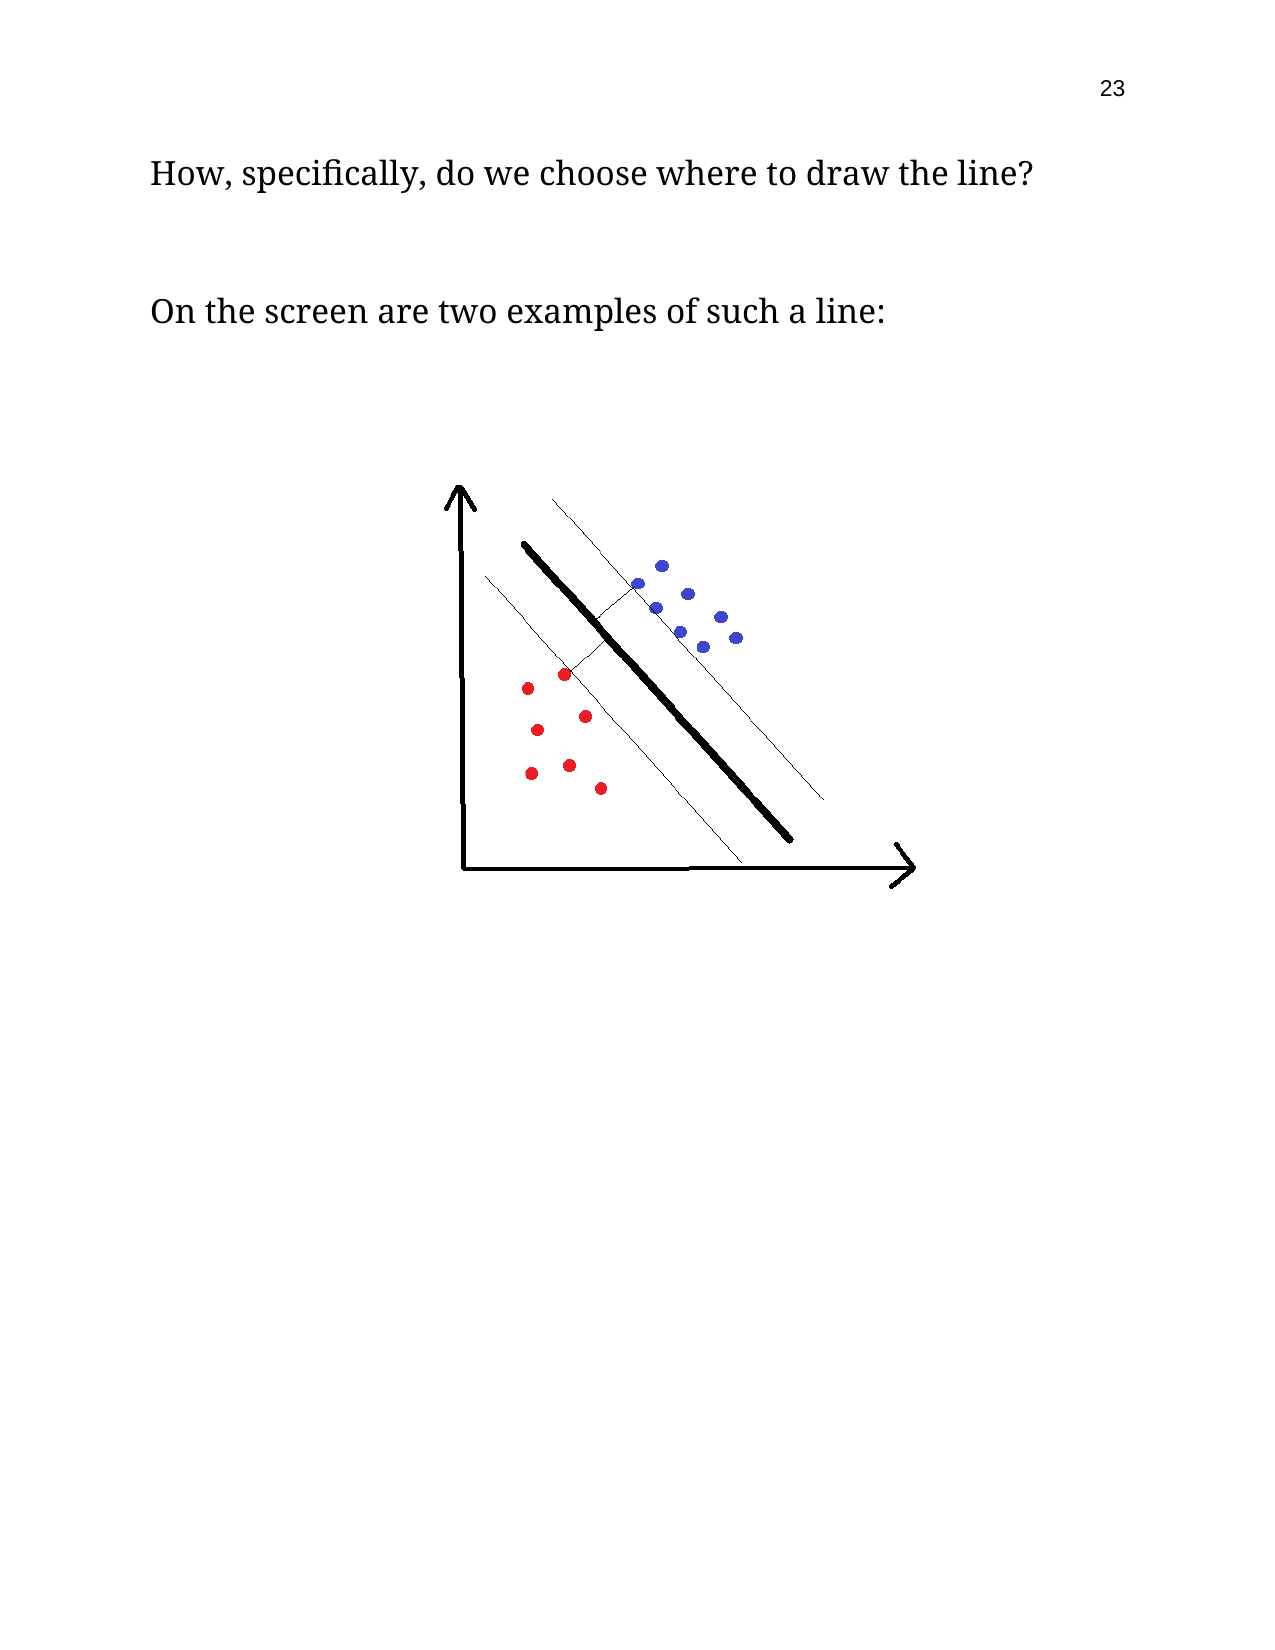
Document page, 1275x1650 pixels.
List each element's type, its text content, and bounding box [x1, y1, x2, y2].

text On the screen are two examples of such a line: [150, 288, 1125, 334]
text How, specifically, do we choose where to draw the line? [150, 150, 1125, 195]
picture [150, 447, 1125, 1008]
